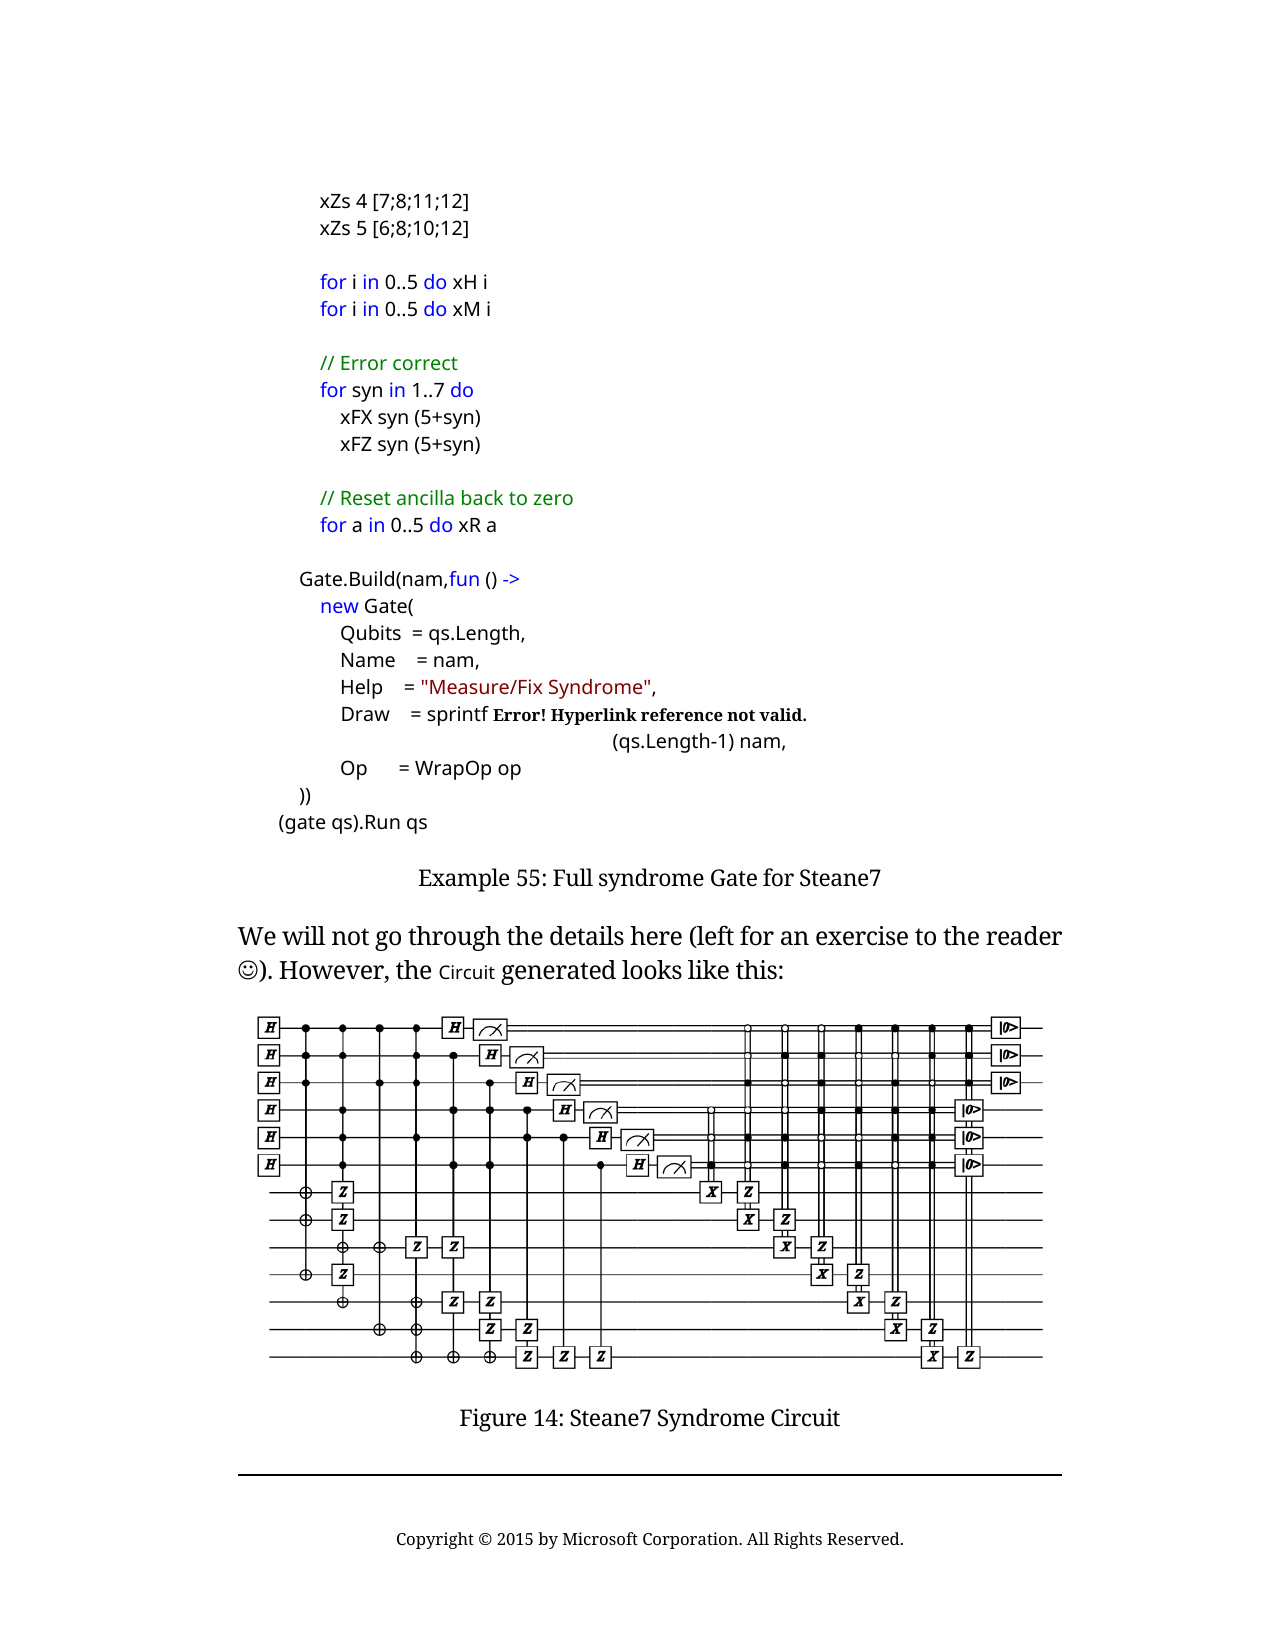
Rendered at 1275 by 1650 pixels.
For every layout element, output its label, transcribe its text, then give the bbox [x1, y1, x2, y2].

text for i in 0..5 do xM i [237, 295, 1062, 322]
text xZs 5 [6;8;10;12] [237, 214, 1062, 241]
text // Error correct [237, 349, 1062, 376]
text )) [237, 781, 1062, 808]
text (qs.Length-1) nam, [537, 727, 1062, 754]
text Op = WrapOp op [237, 754, 1062, 781]
text Gate.Build(nam,fun () -> [237, 565, 1062, 592]
text Name = nam, [237, 646, 1062, 673]
text Qubits = qs.Length, [237, 619, 1062, 646]
text xFZ syn (5+syn) [237, 430, 1062, 457]
text xZs 4 [7;8;11;12] [237, 187, 1062, 214]
text // Reset ancilla back to zero [237, 484, 1062, 511]
text for a in 0..5 do xR a [237, 511, 1062, 538]
text Draw = sprintf Error! Hyperlink reference not valid. [237, 700, 1062, 727]
text (gate qs).Run qs [237, 808, 1062, 835]
text new Gate( [237, 592, 1062, 619]
text for i in 0..5 do xH i [237, 268, 1062, 295]
text Help = "Measure/Fix Syndrome", [237, 673, 1062, 700]
text We will not go through the details here (left for an exercise to the reader ). However, the Circuit generated looks like this: [237, 918, 1062, 986]
text for syn in 1..7 do [237, 376, 1062, 403]
text xFX syn (5+syn) [237, 403, 1062, 430]
picture [249, 1011, 1051, 1370]
